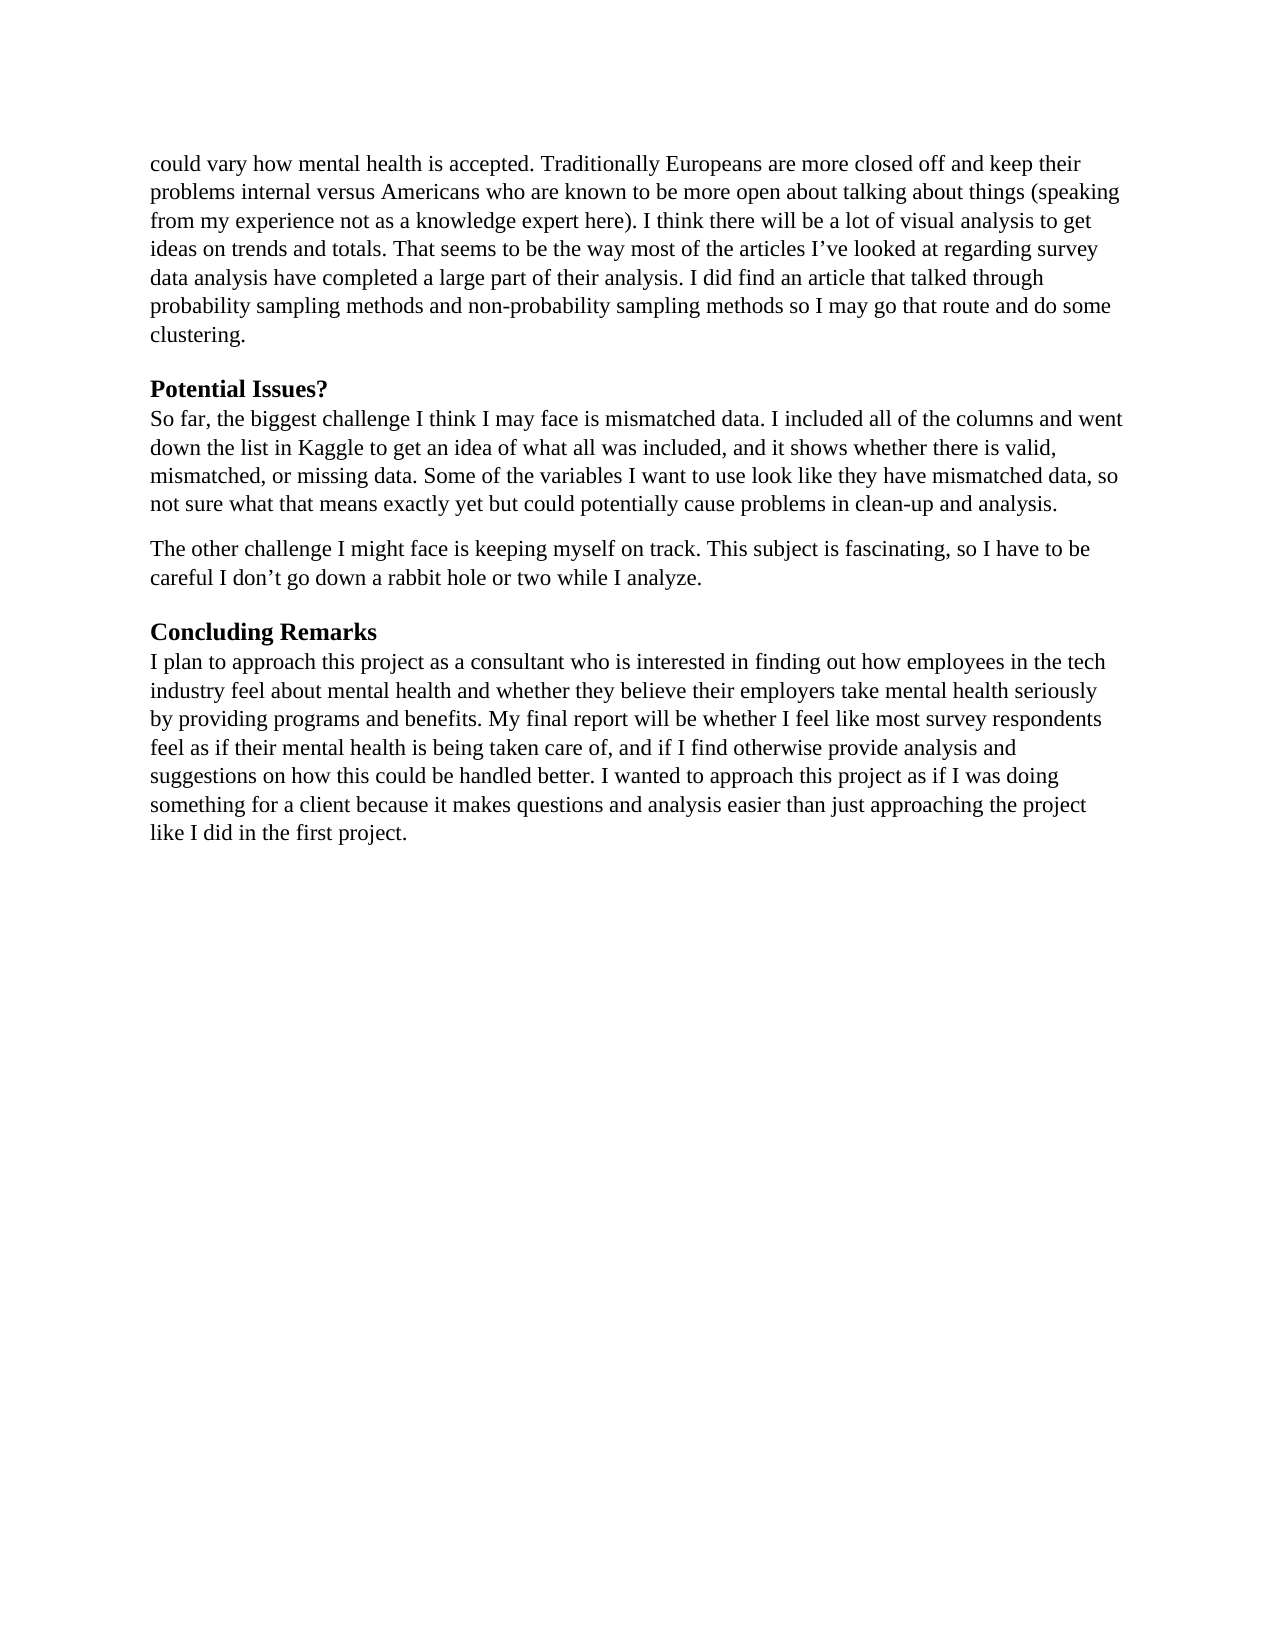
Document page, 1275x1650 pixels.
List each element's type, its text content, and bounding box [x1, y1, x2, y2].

text So far, the biggest challenge I think I may face is mismatched data. I included all of the columns and went down the list in Kaggle to get an idea of what all was included, and it shows whether there is valid, mismatched, or missing data. Some of the variables I want to use look like they have mismatched data, so not sure what that means exactly yet but could potentially cause problems in clean-up and analysis. [150, 405, 1125, 517]
text The other challenge I might face is keeping myself on track. This subject is fascinating, so I have to be careful I don’t go down a rabbit hole or two while I analyze. [150, 536, 1125, 590]
text I plan to approach this project as a consultant who is interested in finding out how employees in the tech industry feel about mental health and whether they believe their employers take mental health seriously by providing programs and benefits. My final report will be whether I feel like most survey respondents feel as if their mental health is being taken care of, and if I find otherwise provide analysis and suggestions on how this could be handled better. I wanted to approach this project as if I was doing something for a client because it makes questions and analysis easier than just approaching the project like I did in the first project. [150, 648, 1125, 845]
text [150, 150, 1125, 347]
subtitle Potential Issues? [150, 374, 1125, 403]
subtitle Concluding Remarks [150, 617, 1125, 646]
